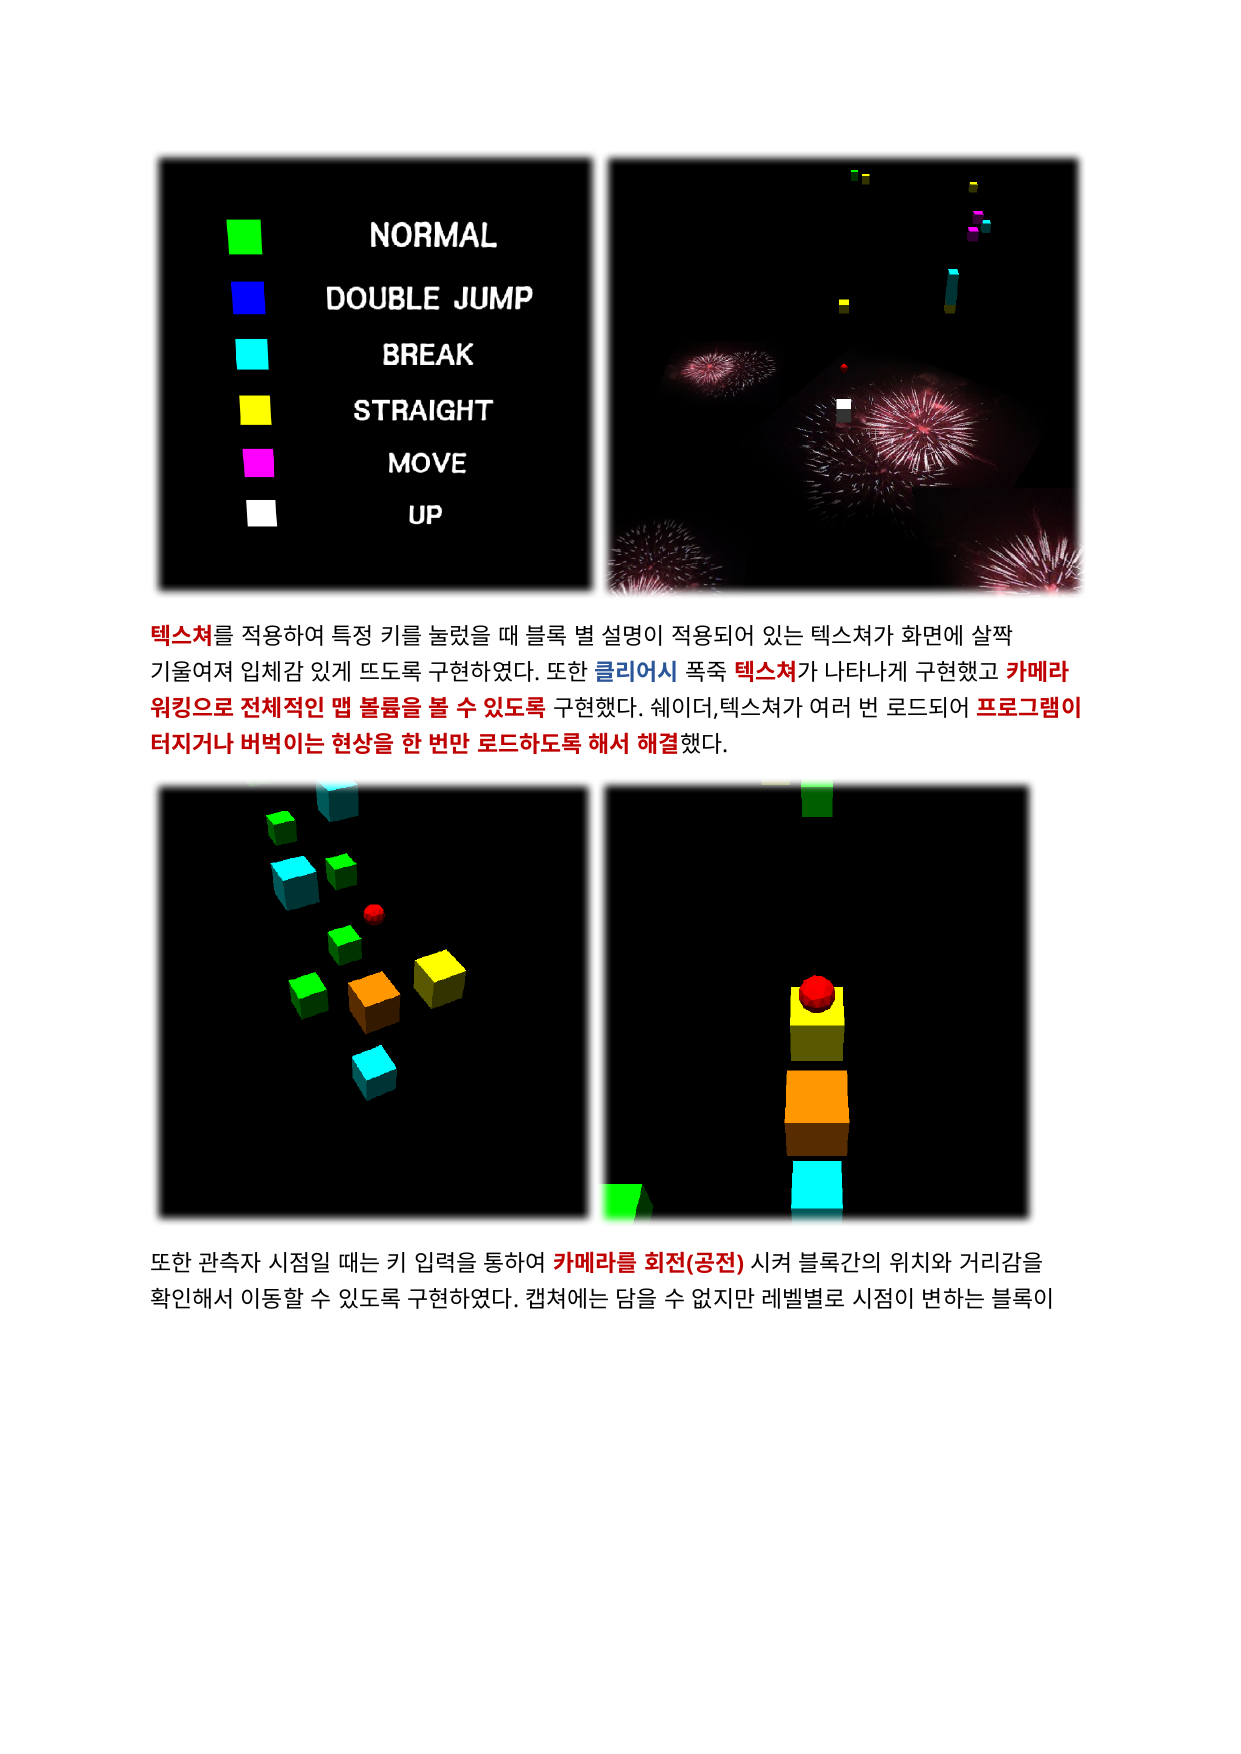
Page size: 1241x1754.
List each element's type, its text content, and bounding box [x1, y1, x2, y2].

text 텍스쳐를 적용하여 특정 키를 눌렀을 때 블록 별 설명이 적용되어 있는 텍스쳐가 화면에 살짝 기울여져 입체감 있게 뜨도록 구현하였다. 또한 클리어시 폭죽 텍스쳐가 나타나게 구현했고 카메라 워킹으로 전체적인 맵 볼륨을 볼 수 있도록 구현했다. 쉐이더,텍스쳐가 여러 번 로드되어 프로그램이 터지거나 버벅이는 현상을 한 번만 로드하도록 해서 해결했다. [150, 618, 1090, 759]
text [150, 1245, 1090, 1314]
picture [613, 163, 1073, 586]
picture [164, 792, 583, 1213]
picture [164, 163, 587, 586]
picture [610, 791, 1024, 1214]
